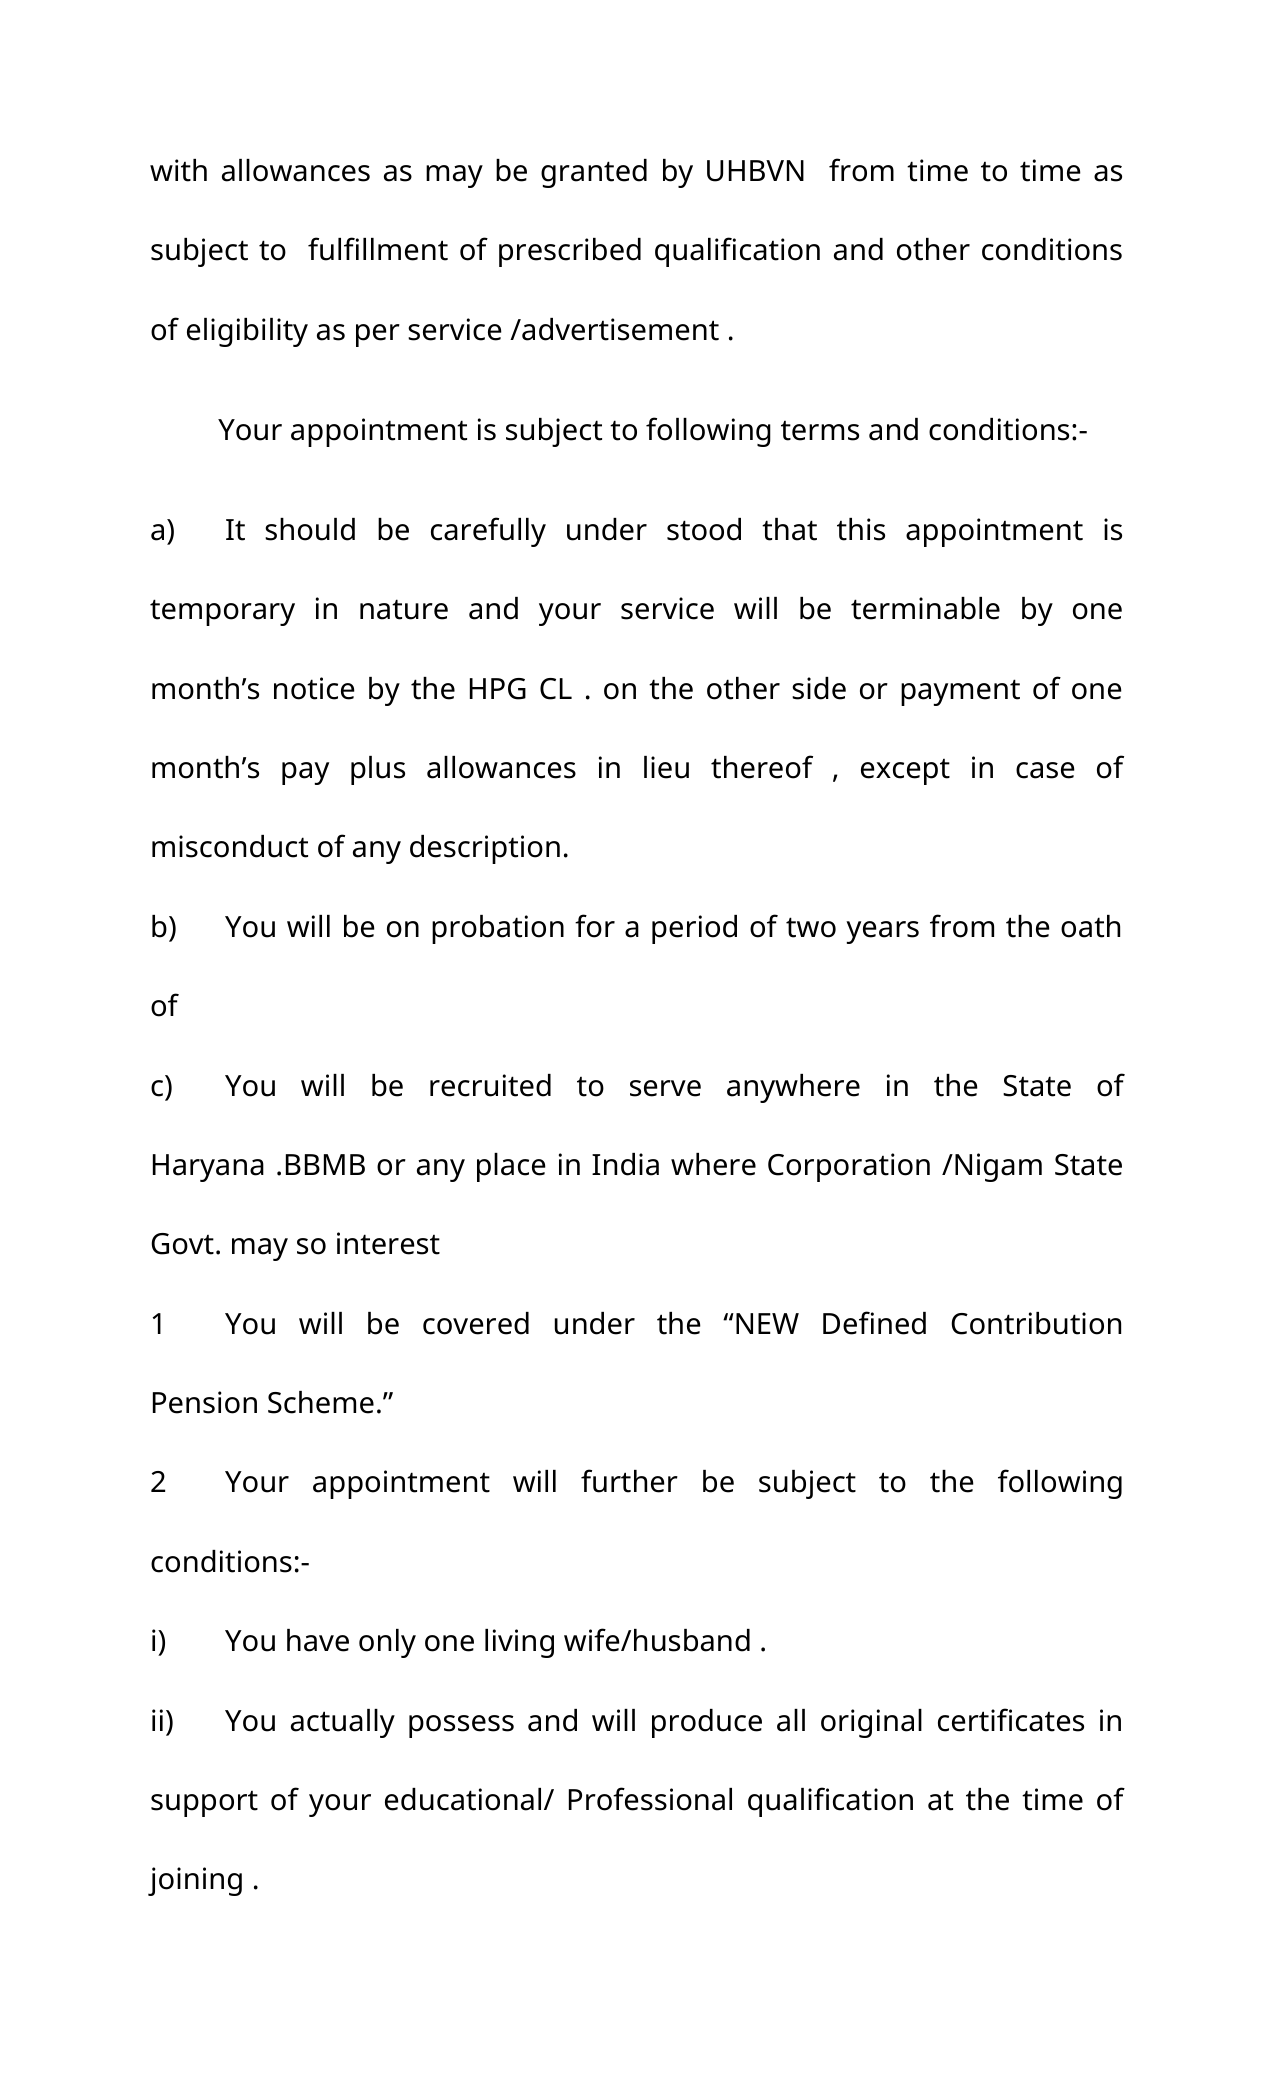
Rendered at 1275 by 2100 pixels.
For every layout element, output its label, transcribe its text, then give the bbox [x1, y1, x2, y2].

list You will be recruited to serve anywhere in the State of Haryana .BBMB or any place in India where Corporation /Nigam State Govt. may so interest [150, 1065, 1125, 1263]
text Your appointment is subject to following terms and conditions:- [150, 409, 1125, 449]
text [150, 150, 1125, 348]
list You will be covered under the “NEW Defined Contribution Pension Scheme.” [150, 1303, 1125, 1422]
list Your appointment will further be subject to the following conditions:- [150, 1462, 1125, 1581]
list It should be carefully under stood that this appointment is temporary in nature and your service will be terminable by one month’s notice by the HPG CL . on the other side or payment of one month’s pay plus allowances in lieu thereof , except in case of misconduct of any description. [150, 509, 1125, 866]
list You actually possess and will produce all original certificates in support of your educational/ Professional qualification at the time of joining . [150, 1700, 1125, 1898]
list You have only one living wife/husband . [150, 1620, 1125, 1660]
list You will be on probation for a period of two years from the oath of [150, 906, 1125, 1025]
